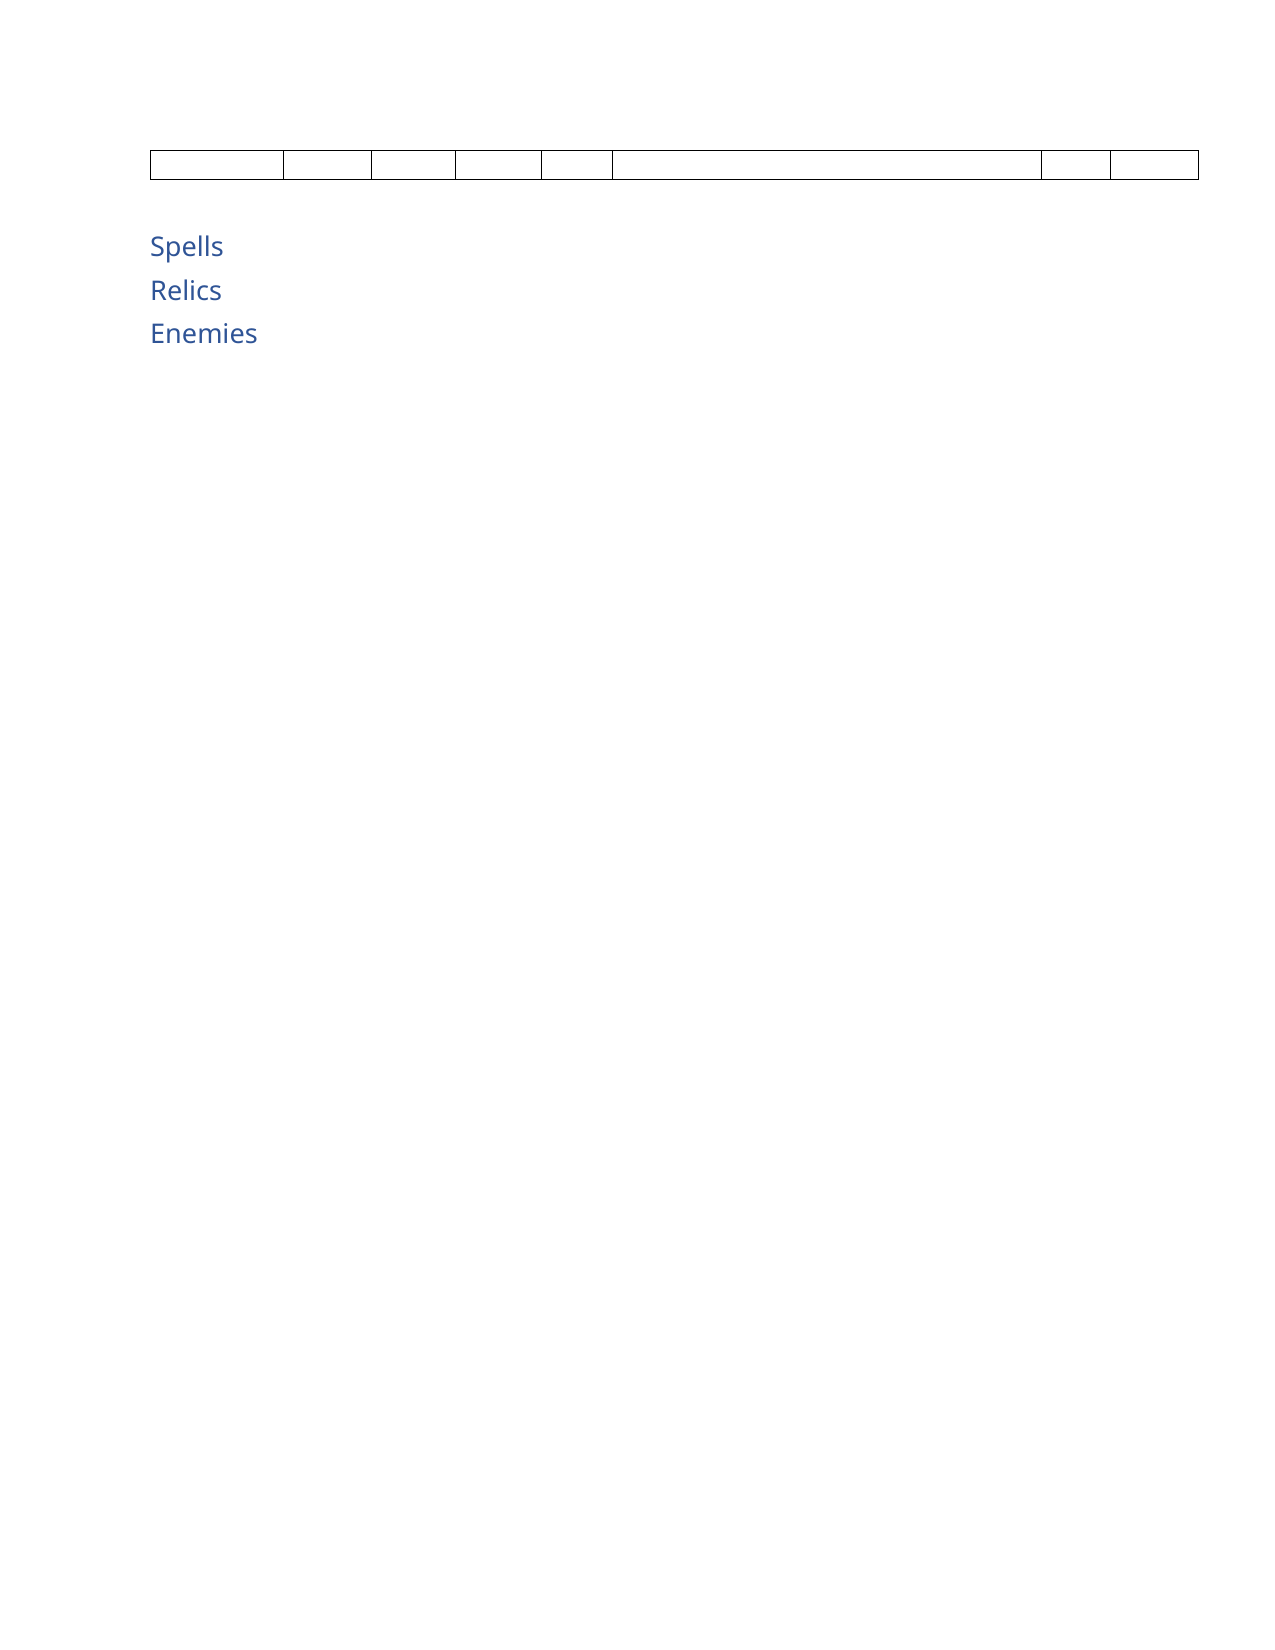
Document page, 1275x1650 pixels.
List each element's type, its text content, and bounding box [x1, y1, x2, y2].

table_cell [151, 151, 283, 179]
subtitle Spells [150, 227, 1125, 264]
table_cell [456, 151, 541, 179]
table_cell [1042, 151, 1110, 179]
table_cell [613, 151, 1041, 179]
table_cell [1111, 151, 1198, 179]
table_cell [542, 151, 612, 179]
table_cell [372, 151, 455, 179]
table_cell [284, 151, 371, 179]
subtitle Relics [150, 271, 1125, 308]
subtitle Enemies [150, 315, 1125, 352]
